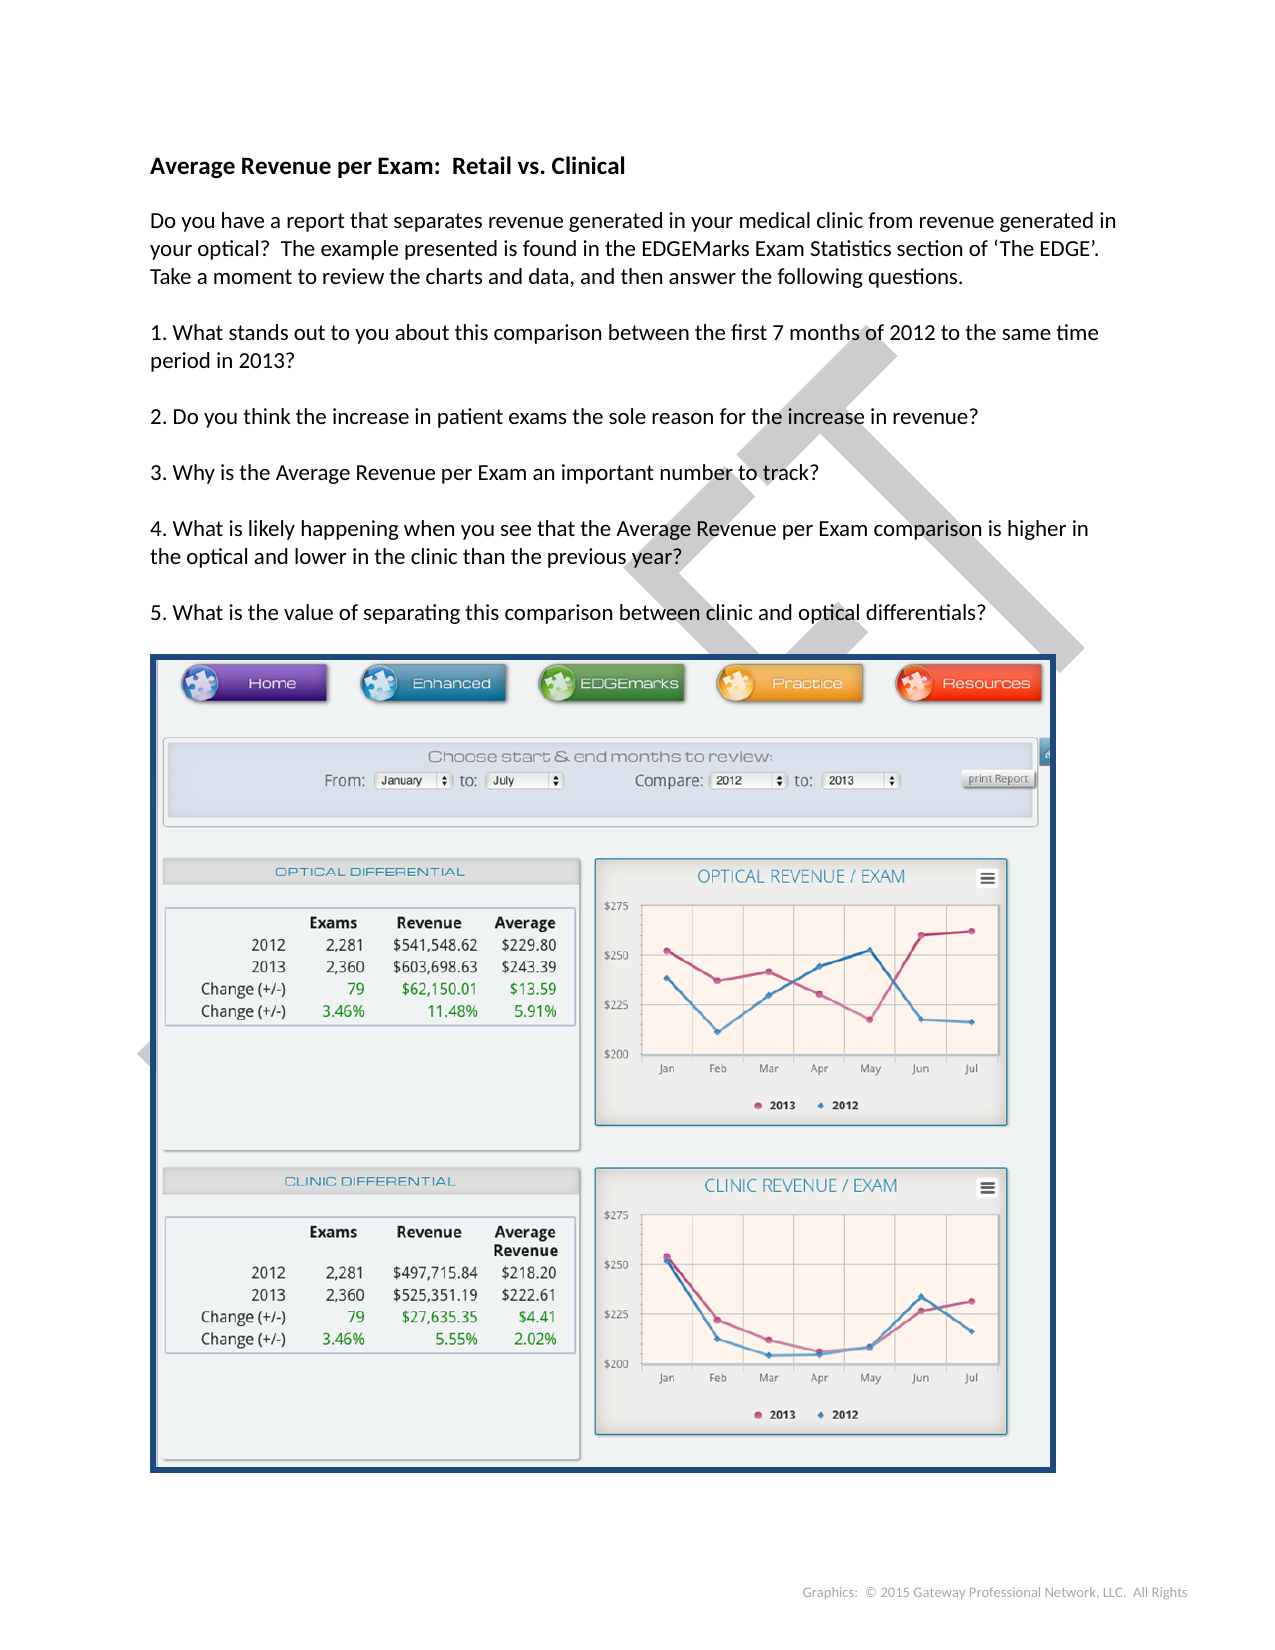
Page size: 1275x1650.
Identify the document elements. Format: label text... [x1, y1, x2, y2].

text Average Revenue per Exam: Retail vs. Clinical [150, 150, 1125, 181]
text 2. Do you think the increase in patient exams the sole reason for the increase in revenue? [150, 402, 1125, 430]
text 4. What is likely happening when you see that the Average Revenue per Exam comparison is higher in the optical and lower in the clinic than the previous year? [150, 514, 1125, 570]
text 1. What stands out to you about this comparison between the first 7 months of 2012 to the same time period in 2013? [150, 318, 1125, 374]
text Do you have a report that separates revenue generated in your medical clinic from revenue generated in your optical? The example presented is found in the EDGEMarks Exam Statistics section of ‘The EDGE’. Take a moment to review the charts and data, and then answer the following questions. [150, 206, 1125, 290]
text 3. Why is the Average Revenue per Exam an important number to track? [150, 458, 1125, 486]
text 5. What is the value of separating this comparison between clinic and optical differentials? [150, 598, 1125, 626]
picture [156, 660, 1050, 1467]
